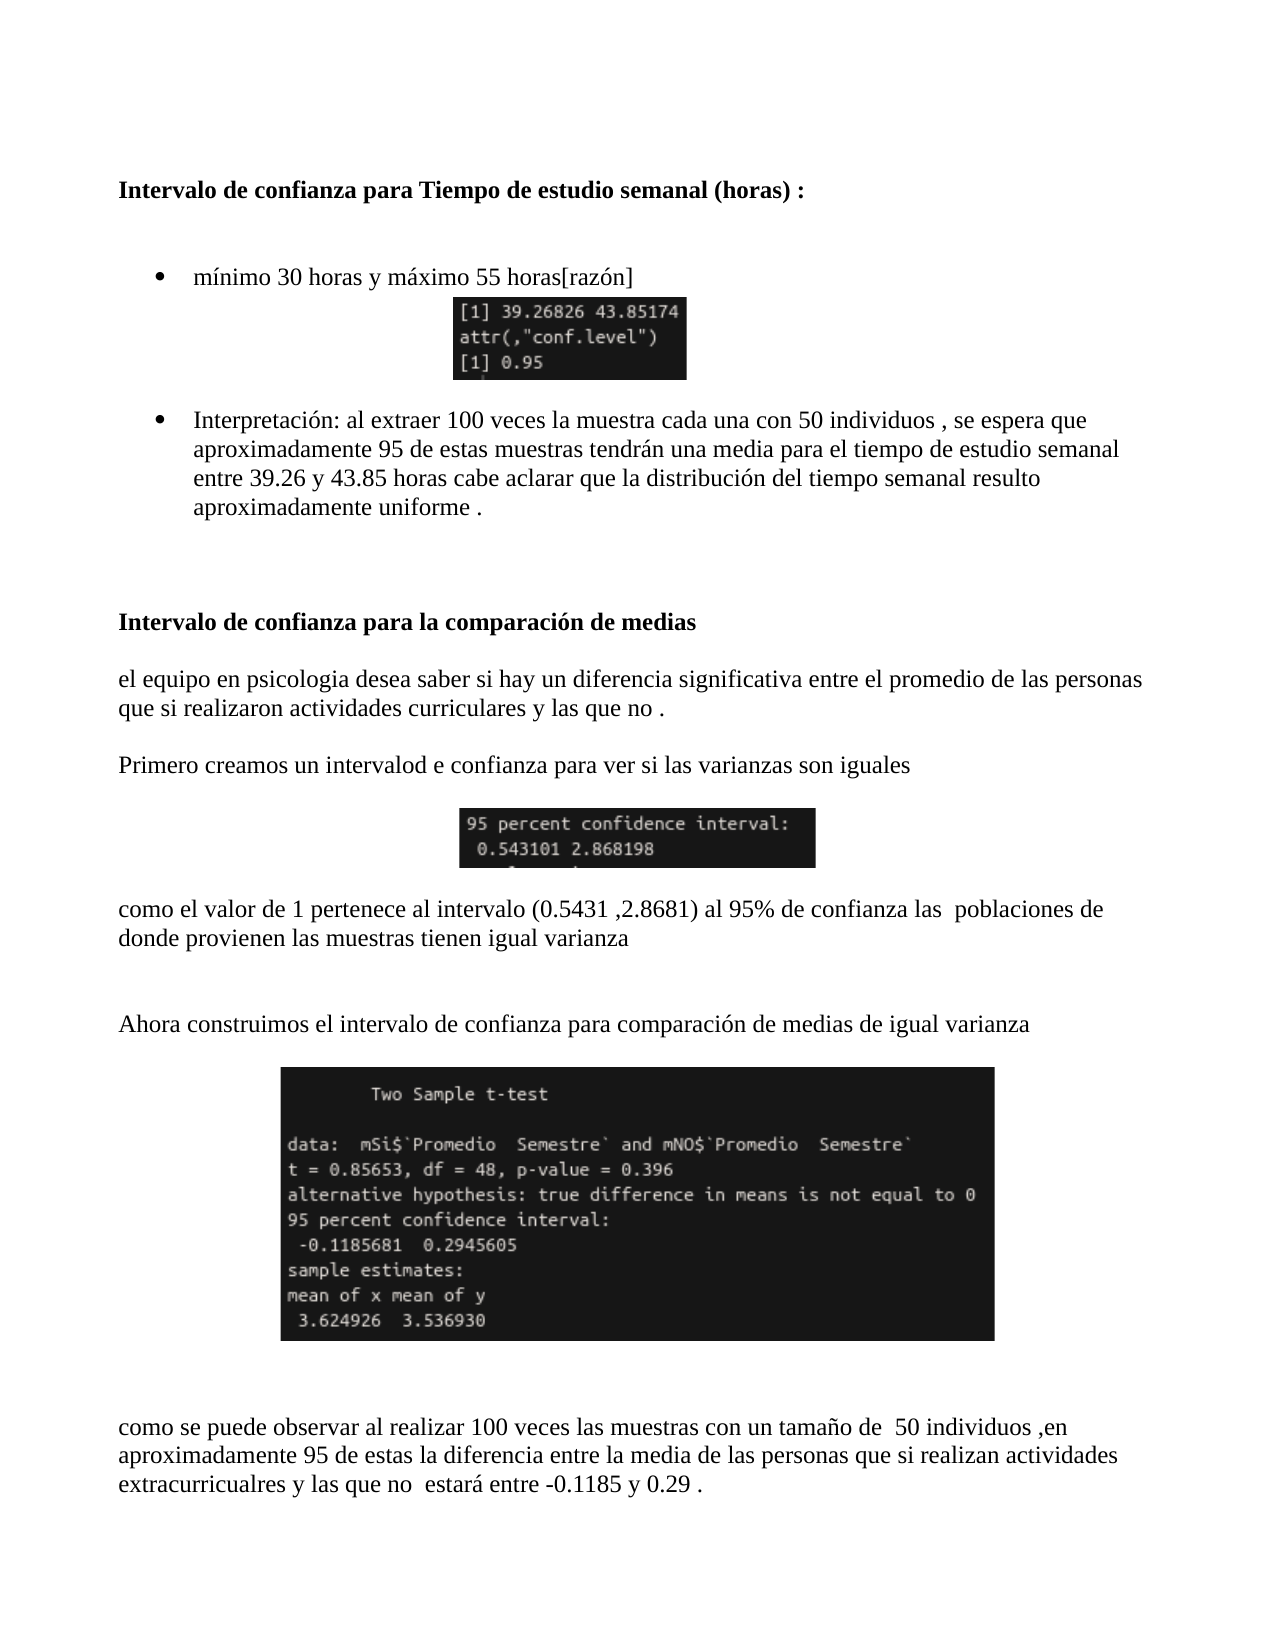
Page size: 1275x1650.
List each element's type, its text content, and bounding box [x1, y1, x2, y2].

picture [280, 1067, 995, 1341]
text como el valor de 1 pertenece al intervalo (0.5431 ,2.8681) al 95% de confianza las poblaciones de donde provienen las muestras tienen igual varianza [118, 894, 1157, 952]
text el equipo en psicologia desea saber si hay un diferencia significativa entre el promedio de las personas que si realizaron actividades curriculares y las que no . [118, 664, 1157, 722]
text como se puede observar al realizar 100 veces las muestras con un tamaño de 50 individuos ,en aproximadamente 95 de estas la diferencia entre la media de las personas que si realizan actividades extracurricualres y las que no estará entre -0.1185 y 0.29 . [118, 1412, 1157, 1498]
text Ahora construimos el intervalo de confianza para comparación de medias de igual varianza [118, 1009, 1157, 1038]
list mínimo 30 horas y máximo 55 horas[razón] [156, 262, 1157, 291]
list Interpretación: al extraer 100 veces la muestra cada una con 50 individuos , se espera que aproximadamente 95 de estas muestras tendrán una media para el tiempo de estudio semanal entre 39.26 y 43.85 horas cabe aclarar que la distribución del tiempo semanal resulto aproximadamente uniforme . [156, 406, 1157, 521]
text Intervalo de confianza para Tiempo de estudio semanal (horas) : [118, 176, 1157, 204]
text Primero creamos un intervalod e confianza para ver si las varianzas son iguales [118, 751, 1157, 779]
picture [453, 297, 687, 380]
text Intervalo de confianza para la comparación de medias [118, 607, 1157, 636]
picture [459, 808, 816, 868]
